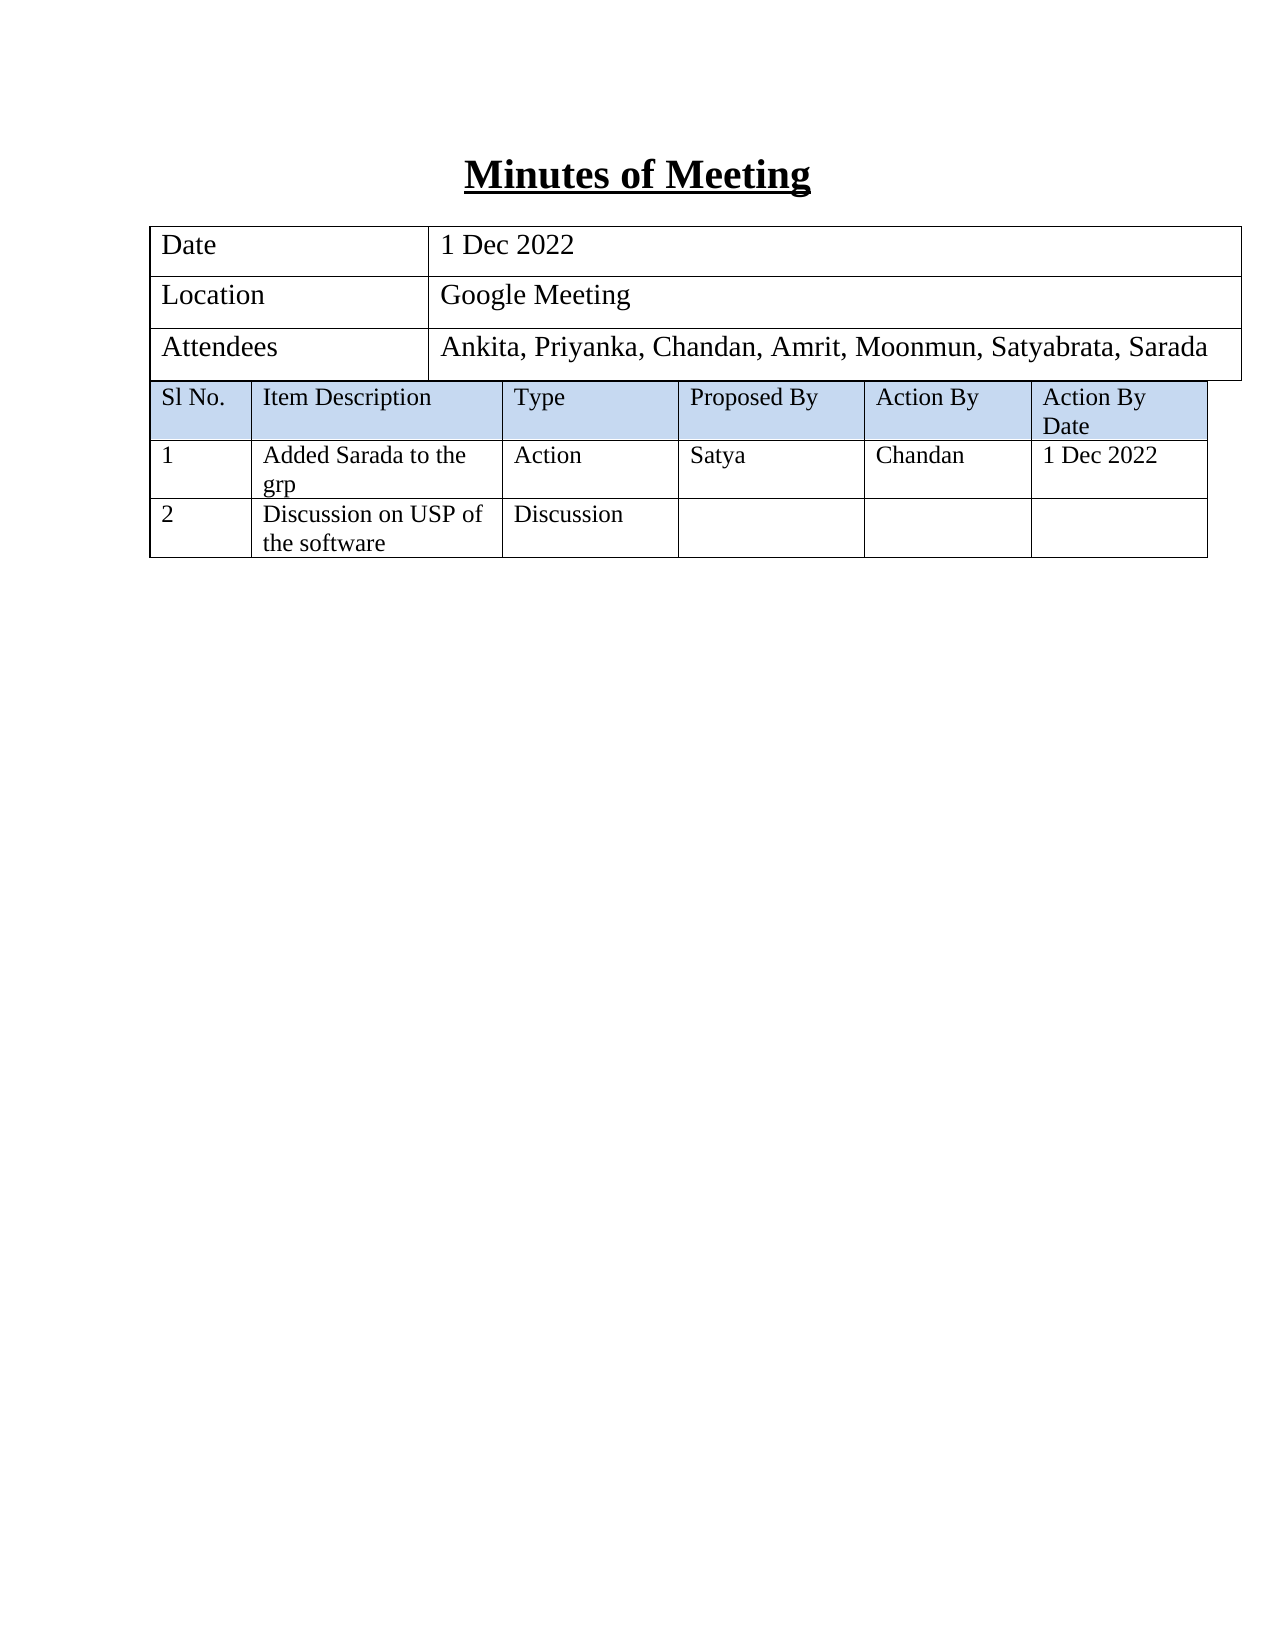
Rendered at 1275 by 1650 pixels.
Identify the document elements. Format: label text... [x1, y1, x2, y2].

table_cell 1 Dec 2022 [1032, 441, 1207, 498]
table_header Action By [865, 382, 1031, 439]
table_cell Ankita, Priyanka, Chandan, Amrit, Moonmun, Satyabrata, Sarada [429, 329, 1241, 380]
table_header Date [151, 227, 428, 276]
table_cell [679, 499, 864, 557]
table_cell Satya [679, 441, 864, 498]
table_cell Action [503, 441, 678, 498]
table_cell Added Sarada to the grp [252, 441, 502, 498]
table_header 1 Dec 2022 [429, 227, 1241, 276]
text Minutes of Meeting [150, 150, 1125, 198]
table_header Action By Date [1032, 382, 1207, 439]
table_header Sl No. [151, 382, 251, 439]
table_cell Google Meeting [429, 277, 1241, 328]
table_header Item Description [252, 382, 502, 439]
table_cell Discussion [503, 499, 678, 557]
table_cell 2 [151, 499, 251, 557]
table_cell Location [151, 277, 428, 328]
table_header Proposed By [679, 382, 864, 439]
table_cell Attendees [151, 329, 428, 380]
table_cell Chandan [865, 441, 1031, 498]
table_cell Discussion on USP of the software [252, 499, 502, 557]
table_header Type [503, 382, 678, 439]
table_cell [1032, 499, 1207, 557]
table_cell 1 [151, 441, 251, 498]
table_cell [865, 499, 1031, 557]
